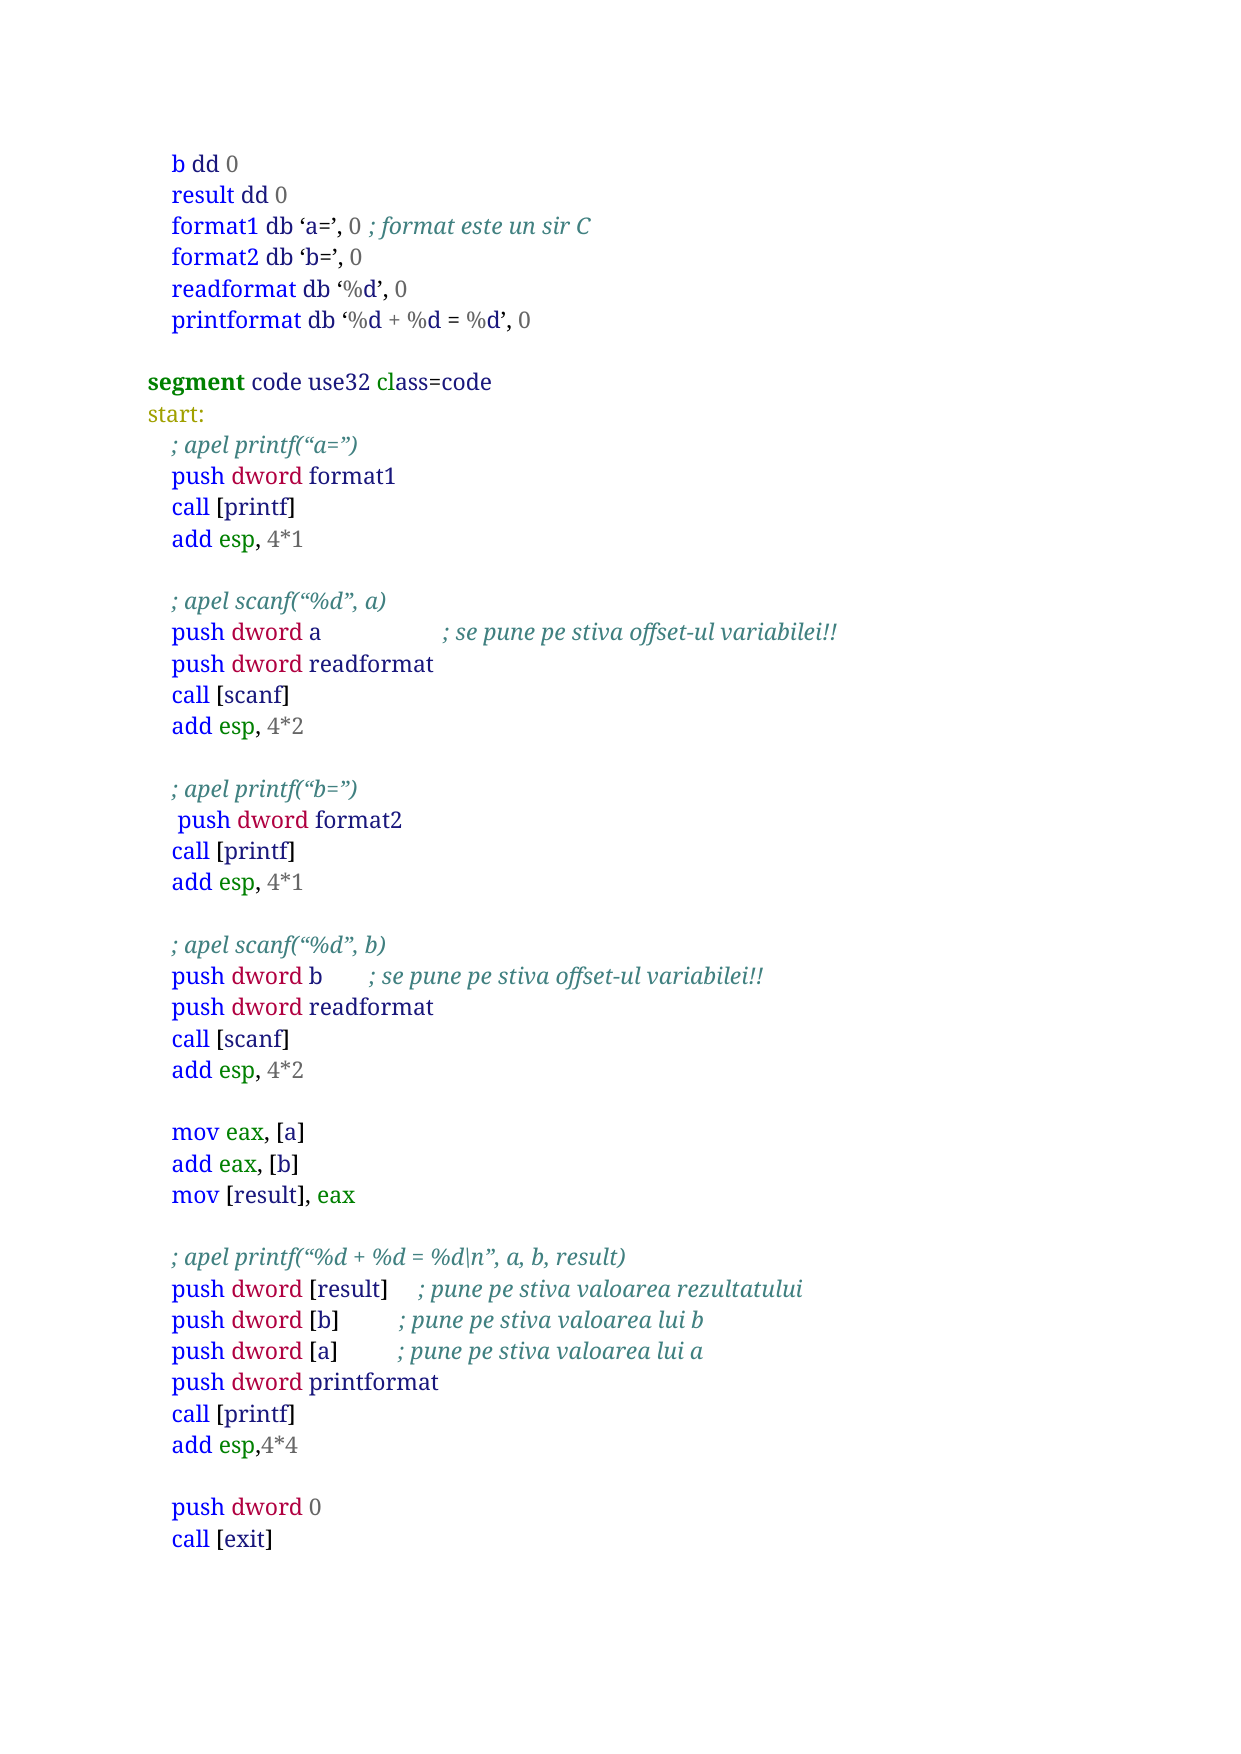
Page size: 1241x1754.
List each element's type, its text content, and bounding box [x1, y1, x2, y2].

text result dd 0 [148, 179, 1093, 210]
text start: [148, 398, 1093, 429]
text call [printf] [148, 835, 1093, 866]
text ; apel printf(“a=”) [148, 429, 1093, 460]
text readformat db ‘%d’, 0 [148, 273, 1093, 304]
text mov eax, [a] [148, 1116, 1093, 1148]
text add esp, 4*2 [148, 1054, 1093, 1085]
text call [printf] [148, 1398, 1093, 1429]
text call [exit] [148, 1523, 1093, 1554]
text format1 db ‘a=’, 0 ; format este un sir C [148, 210, 1093, 241]
text b dd 0 [148, 148, 1093, 179]
text format2 db ‘b=’, 0 [148, 241, 1093, 273]
text call [printf] [148, 491, 1093, 523]
text push dword [result] ; pune pe stiva valoarea rezultatului [148, 1273, 1093, 1304]
text add esp,4*4 [148, 1429, 1093, 1460]
text segment code use32 class=code [148, 366, 1093, 398]
text push dword 0 [148, 1491, 1093, 1523]
text add esp, 4*2 [148, 710, 1093, 741]
text call [scanf] [148, 679, 1093, 710]
text push dword format2 [148, 804, 1093, 835]
text add esp, 4*1 [148, 523, 1093, 554]
text add eax, [b] [148, 1148, 1093, 1179]
text ; apel printf(“b=”) [148, 773, 1093, 804]
text ; apel printf(“%d + %d = %d\n”, a, b, result) [148, 1241, 1093, 1273]
text push dword a ; se pune pe stiva offset-ul variabilei!! [148, 616, 1093, 648]
text push dword printformat [148, 1366, 1093, 1398]
text mov [result], eax [148, 1179, 1093, 1210]
text printformat db ‘%d + %d = %d’, 0 [148, 304, 1093, 335]
text push dword readformat [148, 648, 1093, 679]
text call [scanf] [148, 1023, 1093, 1054]
text ; apel scanf(“%d”, b) [148, 929, 1093, 960]
text add esp, 4*1 [148, 866, 1093, 898]
text ; apel scanf(“%d”, a) [148, 585, 1093, 616]
text push dword b ; se pune pe stiva offset-ul variabilei!! [148, 960, 1093, 991]
text push dword format1 [148, 460, 1093, 491]
text push dword readformat [148, 991, 1093, 1023]
text push dword [b] ; pune pe stiva valoarea lui b [148, 1304, 1093, 1335]
text push dword [a] ; pune pe stiva valoarea lui a [148, 1335, 1093, 1366]
